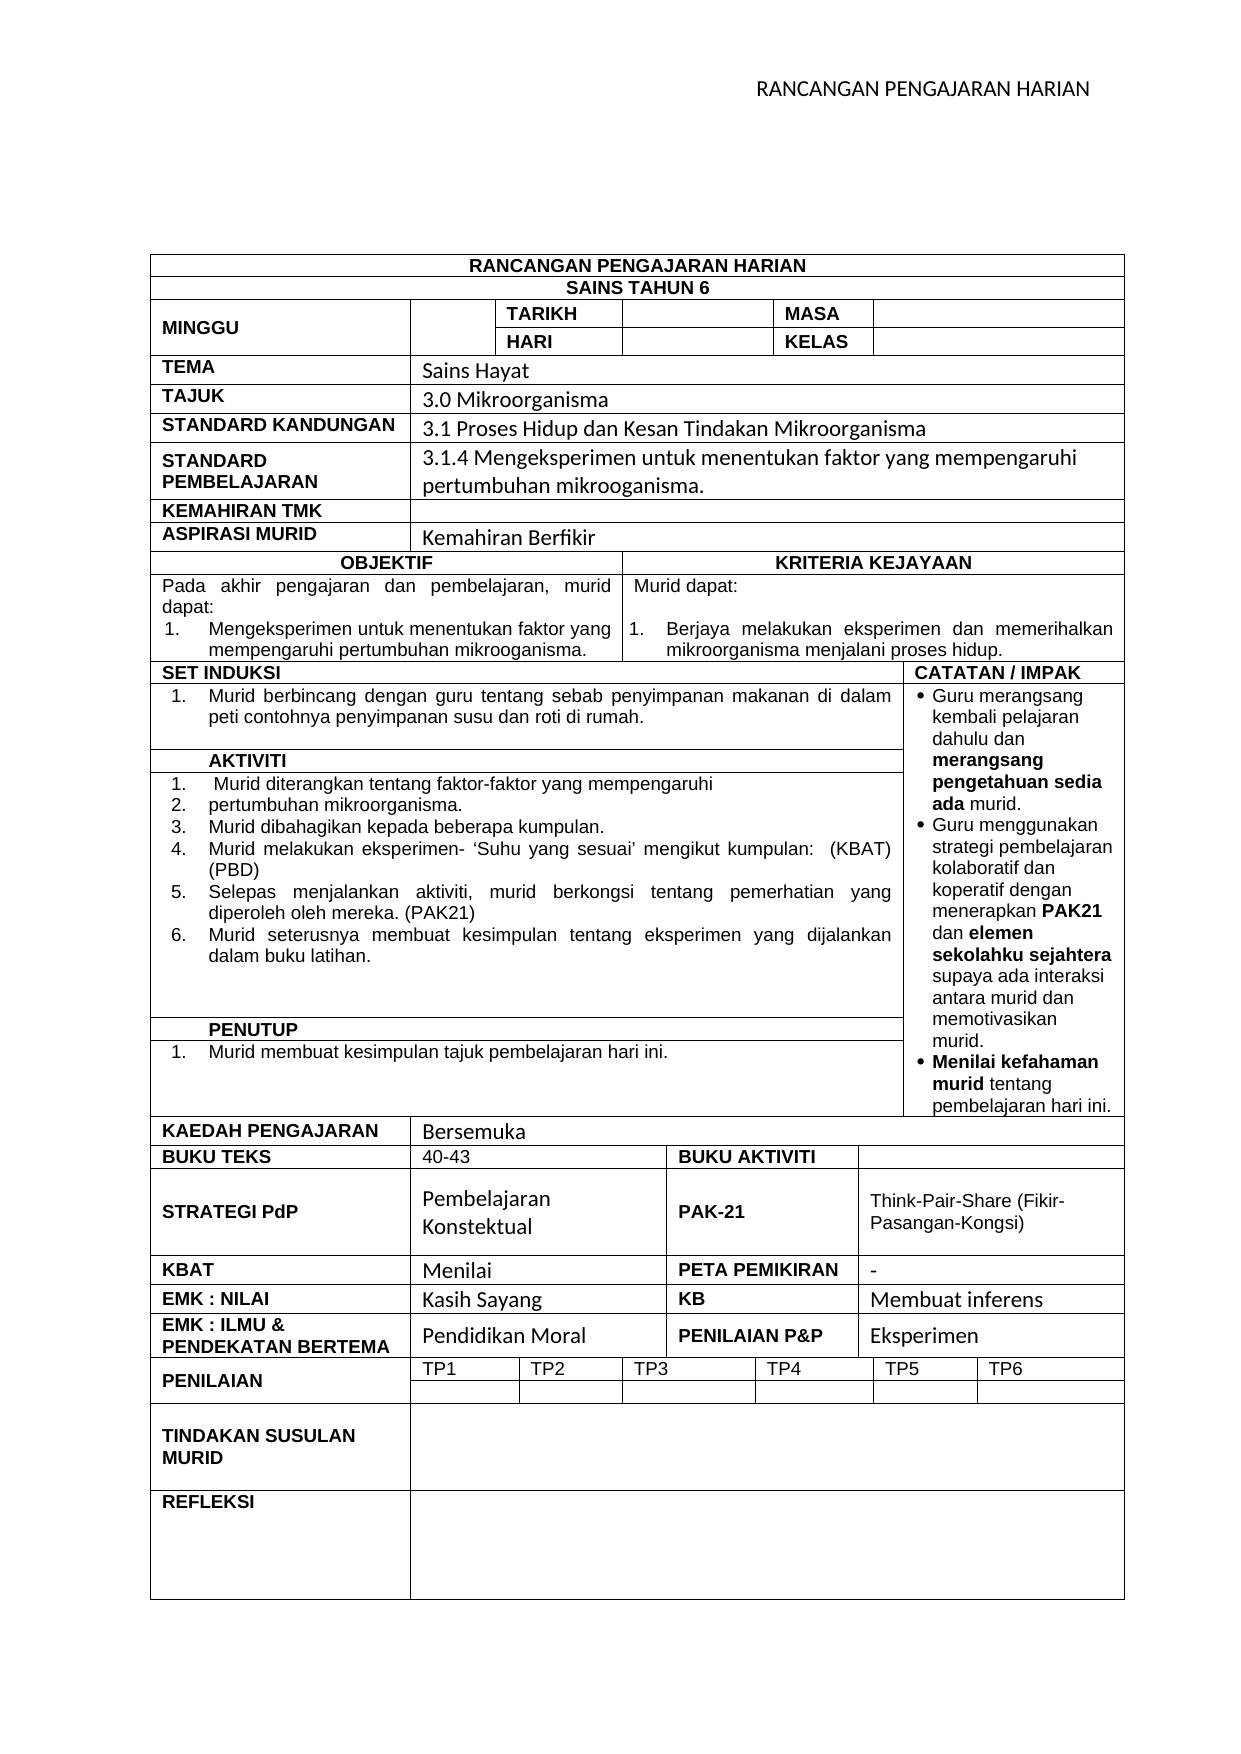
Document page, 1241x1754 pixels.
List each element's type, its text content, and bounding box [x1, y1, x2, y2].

table_cell MINGGU [151, 300, 410, 355]
table_cell Pada akhir pengajaran dan pembelajaran, murid dapat: Mengeksperimen untuk menentukan faktor yang mempengaruhi pertumbuhan mikrooganisma. [151, 575, 622, 661]
table_cell [411, 1381, 519, 1402]
table_cell Guru merangsang kembali pelajaran dahulu dan merangsang pengetahuan sedia ada murid. Guru menggunakan strategi pembelajaran kolaboratif dan koperatif dengan menerapkan PAK21 dan elemen sekolahku sejahtera supaya ada interaksi antara murid dan memotivasikan murid. Menilai kefahaman murid tentang pembelajaran hari ini. [904, 684, 1124, 1116]
table_cell STANDARD KANDUNGAN [151, 414, 410, 442]
table_cell TINDAKAN SUSULAN MURID [151, 1404, 410, 1490]
table_cell [411, 1314, 666, 1357]
table_cell TARIKH [496, 300, 622, 327]
table_cell BUKU AKTIVITI [667, 1146, 858, 1168]
table_cell [623, 328, 773, 355]
table_cell KEMAHIRAN TMK [151, 500, 410, 522]
table_cell [520, 1381, 622, 1402]
table_cell [623, 1381, 755, 1402]
table_cell [411, 1491, 1124, 1598]
table_cell HARI [496, 328, 622, 355]
table_cell SET INDUKSI [151, 662, 903, 683]
table_cell ASPIRASI MURID [151, 523, 410, 551]
table_cell Murid membuat kesimpulan tajuk pembelajaran hari ini. [151, 1041, 903, 1116]
table_cell MASA [774, 300, 873, 327]
table_cell TP1 [411, 1358, 519, 1380]
table_cell KB [667, 1285, 858, 1313]
table_cell [411, 1169, 666, 1255]
table_cell STRATEGI PdP [151, 1169, 410, 1255]
table_cell [411, 500, 1124, 522]
table_cell [756, 1381, 873, 1402]
table_cell [411, 1404, 1124, 1490]
table_cell TAJUK [151, 385, 410, 413]
table_cell [978, 1381, 1124, 1402]
table_cell Murid dapat: Berjaya melakukan eksperimen dan memerihalkan mikroorganisma menjalani proses hidup. [623, 575, 1124, 661]
table_cell STANDARD PEMBELAJARAN [151, 443, 410, 499]
table_cell AKTIVITI [151, 750, 903, 772]
table_cell [874, 300, 1124, 327]
table_cell TP6 [978, 1358, 1124, 1380]
table_cell [623, 300, 773, 327]
table_cell SAINS TAHUN 6 [151, 277, 1124, 299]
table_cell PENILAIAN [151, 1358, 410, 1402]
table_cell [411, 356, 1124, 384]
table_cell KELAS [774, 328, 873, 355]
table_cell TP5 [874, 1358, 977, 1380]
table_cell [411, 300, 495, 355]
table_cell TP3 [623, 1358, 755, 1380]
table_cell [411, 414, 1124, 442]
table_cell EMK : NILAI [151, 1285, 410, 1313]
table_cell [859, 1146, 1124, 1168]
table_cell PAK-21 [667, 1169, 858, 1255]
table_cell KAEDAH PENGAJARAN [151, 1117, 410, 1145]
table_cell Think-Pair-Share (Fikir-Pasangan-Kongsi) [859, 1169, 1124, 1255]
table_cell 40-43 [411, 1146, 666, 1168]
table_cell PENILAIAN P&P [667, 1314, 858, 1357]
table_cell Murid berbincang dengan guru tentang sebab penyimpanan makanan di dalam peti contohnya penyimpanan susu dan roti di rumah. [151, 684, 903, 749]
table_cell REFLEKSI [151, 1491, 410, 1598]
table_cell KBAT [151, 1256, 410, 1284]
table_cell OBJEKTIF [151, 552, 622, 573]
table_cell [859, 1256, 1124, 1284]
table_cell [874, 328, 1124, 355]
table_cell KRITERIA KEJAYAAN [623, 552, 1124, 573]
table_cell [874, 1381, 977, 1402]
table_cell TP2 [520, 1358, 622, 1380]
table_header RANCANGAN PENGAJARAN HARIAN [151, 255, 1124, 276]
table_cell TEMA [151, 356, 410, 384]
table_cell Murid diterangkan tentang faktor-faktor yang mempengaruhi pertumbuhan mikroorganisma. Murid dibahagikan kepada beberapa kumpulan. Murid melakukan eksperimen- ‘Suhu yang sesuai’ mengikut kumpulan: (KBAT) (PBD) Selepas menjalankan aktiviti, murid berkongsi tentang pemerhatian yang diperoleh oleh mereka. (PAK21) Murid seterusnya membuat kesimpulan tentang eksperimen yang dijalankan dalam buku latihan. [151, 773, 903, 1017]
table_cell PENUTUP [151, 1018, 903, 1040]
table_cell [411, 443, 1124, 499]
table_cell PETA PEMIKIRAN [667, 1256, 858, 1284]
table_cell EMK : ILMU & PENDEKATAN BERTEMA [151, 1314, 410, 1357]
table_cell TP4 [756, 1358, 873, 1380]
table_cell BUKU TEKS [151, 1146, 410, 1168]
table_cell CATATAN / IMPAK [904, 662, 1124, 683]
